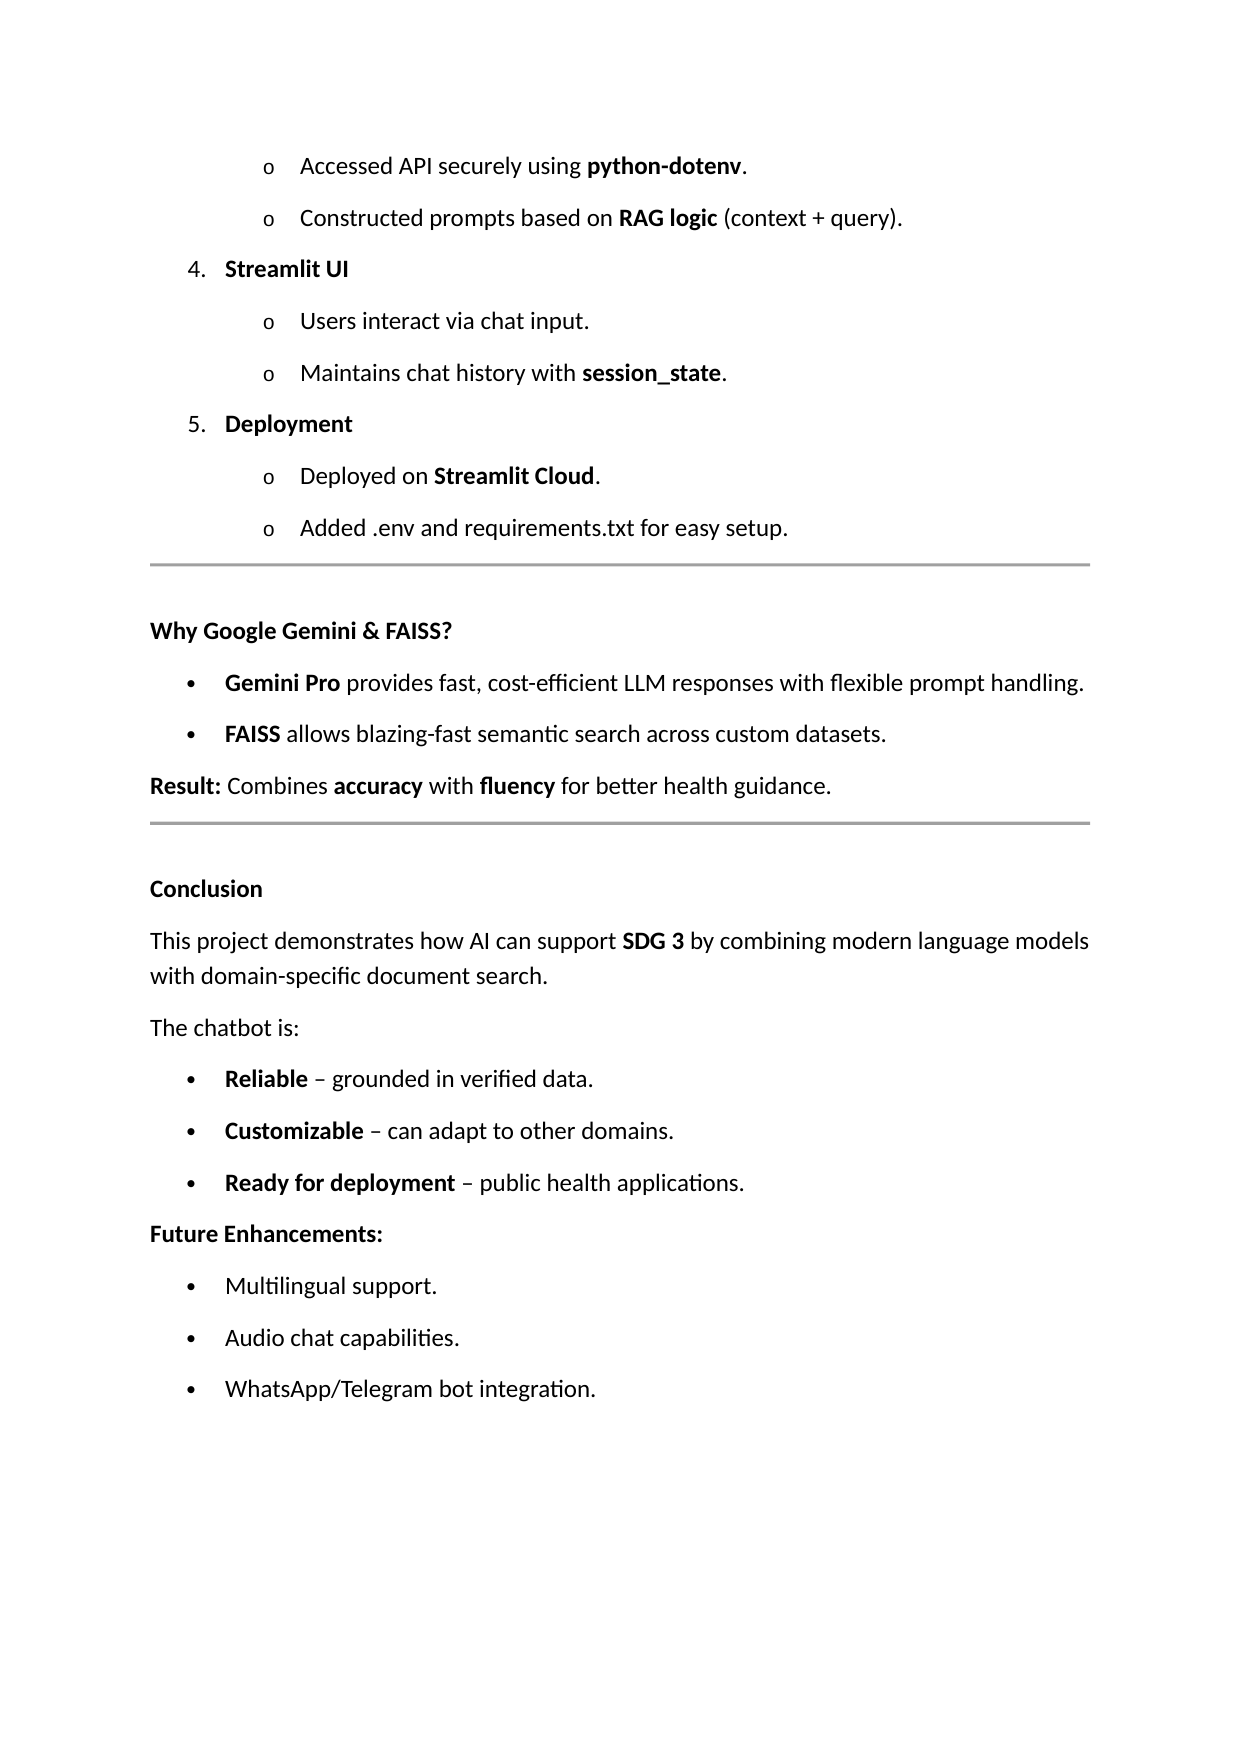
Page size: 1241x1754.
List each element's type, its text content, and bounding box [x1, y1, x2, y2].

text Future Enhancements: [150, 1218, 1090, 1249]
list Maintains chat history with session_state. [262, 357, 1090, 387]
list Added .env and requirements.txt for easy setup. [262, 512, 1090, 542]
list Deployment [187, 408, 1090, 439]
text Result: Combines accuracy with fluency for better health guidance. [150, 770, 1090, 801]
list Ready for deployment – public health applications. [187, 1167, 1090, 1197]
text This project demonstrates how AI can support SDG 3 by combining modern language models with domain-specific document search. [150, 925, 1090, 991]
list Streamlit UI [187, 253, 1090, 284]
list FAISS allows blazing-fast semantic search across custom datasets. [187, 718, 1090, 749]
list Audio chat capabilities. [187, 1322, 1090, 1352]
list Deployed on Streamlit Cloud. [262, 460, 1090, 491]
list Multilingual support. [187, 1270, 1090, 1301]
text The chatbot is: [150, 1012, 1090, 1042]
list Reliable – grounded in verified data. [187, 1063, 1090, 1094]
list Constructed prompts based on RAG logic (context + query). [262, 202, 1090, 232]
list Customizable – can adapt to other domains. [187, 1115, 1090, 1146]
list Gemini Pro provides fast, cost-efficient LLM responses with flexible prompt handling. [187, 667, 1090, 697]
text Conclusion [150, 873, 1090, 904]
list Accessed API securely using python-dotenv. [262, 150, 1090, 181]
list Users interact via chat input. [262, 305, 1090, 336]
text Why Google Gemini & FAISS? [150, 615, 1090, 646]
list WhatsApp/Telegram bot integration. [187, 1373, 1090, 1404]
